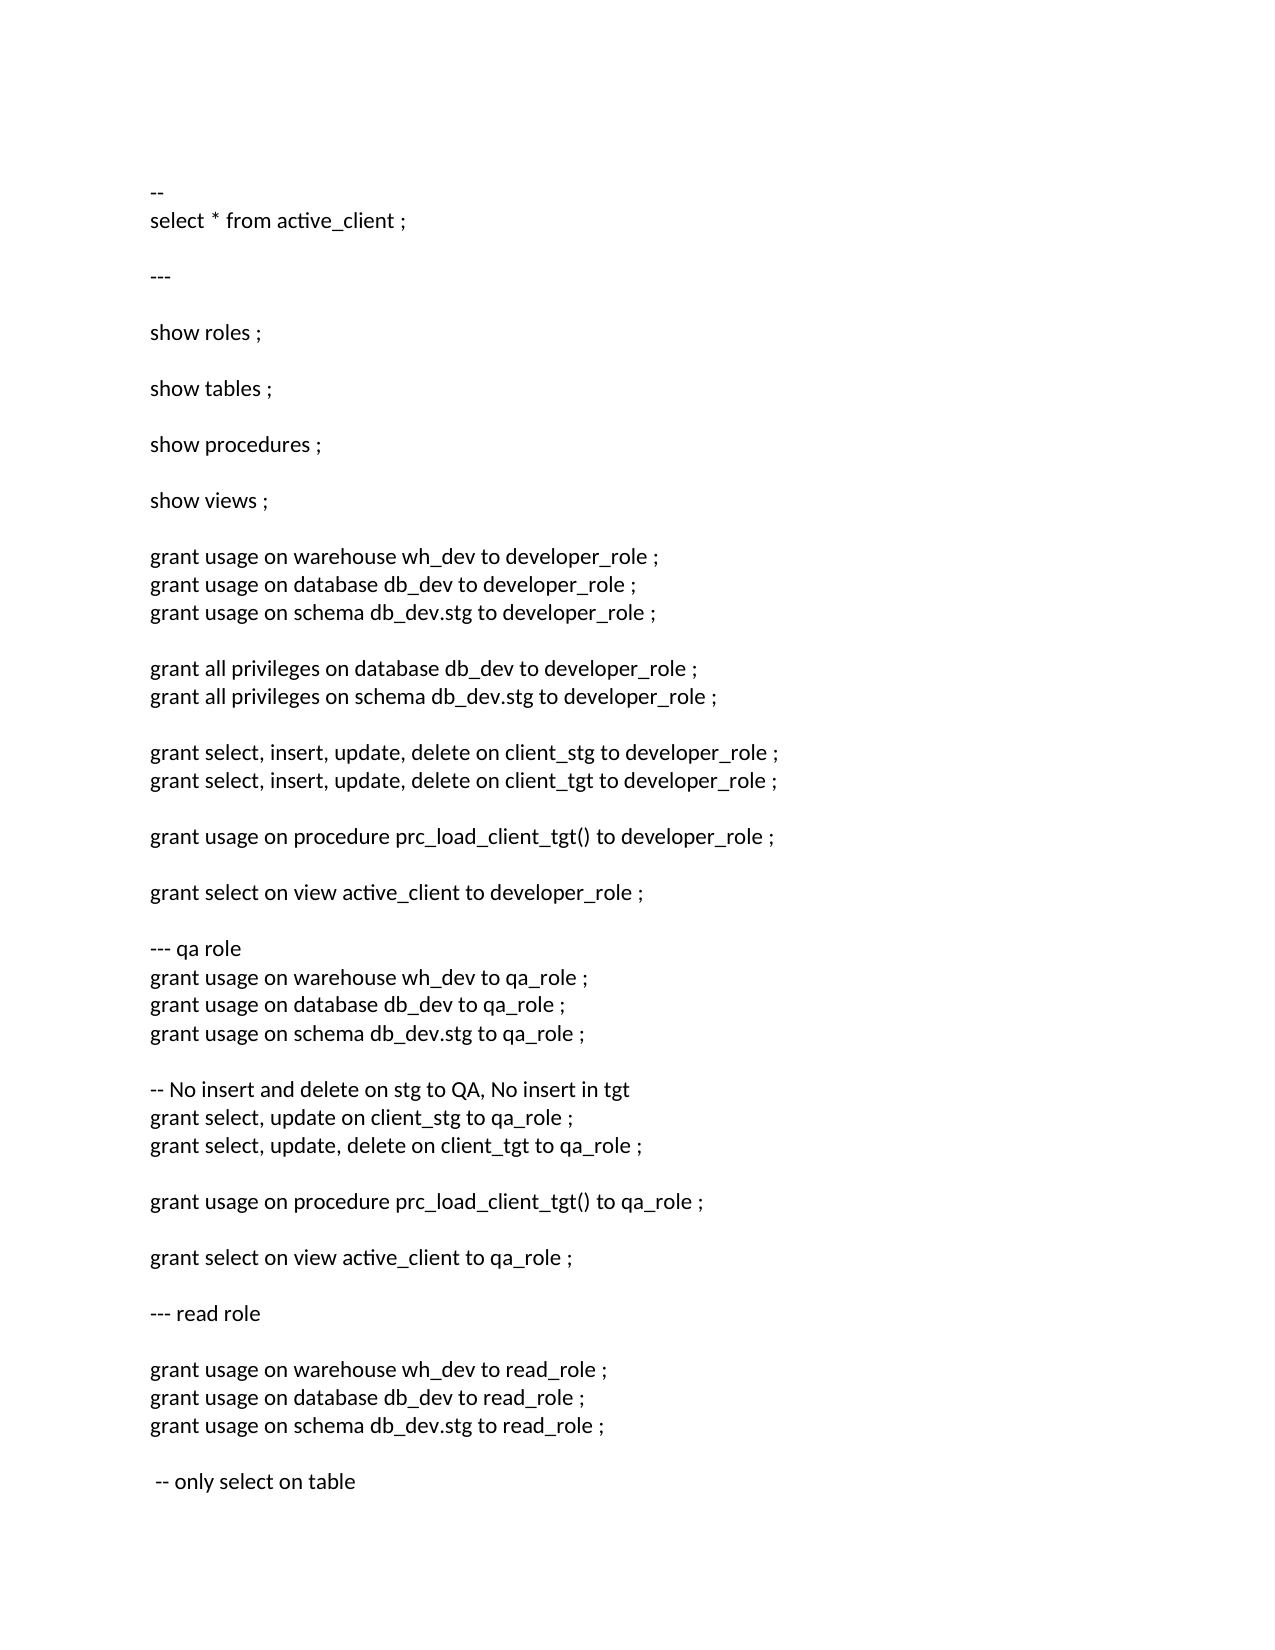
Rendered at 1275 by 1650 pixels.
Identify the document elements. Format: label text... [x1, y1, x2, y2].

text grant usage on schema db_dev.stg to qa_role ; [150, 1019, 1125, 1047]
text grant select on view active_client to developer_role ; [150, 878, 1125, 907]
text grant select, insert, update, delete on client_stg to developer_role ; [150, 738, 1125, 766]
text grant select, update on client_stg to qa_role ; [150, 1103, 1125, 1131]
text select * from active_client ; [150, 206, 1125, 234]
text show views ; [150, 486, 1125, 514]
text show procedures ; [150, 430, 1125, 458]
text grant usage on schema db_dev.stg to read_role ; [150, 1411, 1125, 1439]
text grant usage on warehouse wh_dev to developer_role ; [150, 542, 1125, 570]
text -- No insert and delete on stg to QA, No insert in tgt [150, 1075, 1125, 1103]
text grant select, insert, update, delete on client_tgt to developer_role ; [150, 766, 1125, 794]
text grant select on view active_client to qa_role ; [150, 1243, 1125, 1271]
text grant usage on database db_dev to developer_role ; [150, 570, 1125, 598]
text -- [150, 178, 1125, 206]
text grant usage on schema db_dev.stg to developer_role ; [150, 598, 1125, 626]
text show tables ; [150, 374, 1125, 402]
text grant usage on warehouse wh_dev to qa_role ; [150, 963, 1125, 991]
text --- qa role [150, 934, 1125, 963]
text grant usage on procedure prc_load_client_tgt() to qa_role ; [150, 1187, 1125, 1215]
text grant all privileges on schema db_dev.stg to developer_role ; [150, 682, 1125, 710]
text show roles ; [150, 318, 1125, 346]
text grant usage on database db_dev to qa_role ; [150, 991, 1125, 1019]
text grant all privileges on database db_dev to developer_role ; [150, 654, 1125, 682]
text grant usage on procedure prc_load_client_tgt() to developer_role ; [150, 822, 1125, 851]
text grant usage on warehouse wh_dev to read_role ; [150, 1355, 1125, 1383]
text grant select, update, delete on client_tgt to qa_role ; [150, 1131, 1125, 1159]
text -- only select on table [150, 1467, 1125, 1495]
text --- [150, 262, 1125, 290]
text --- read role [150, 1299, 1125, 1327]
text grant usage on database db_dev to read_role ; [150, 1383, 1125, 1411]
